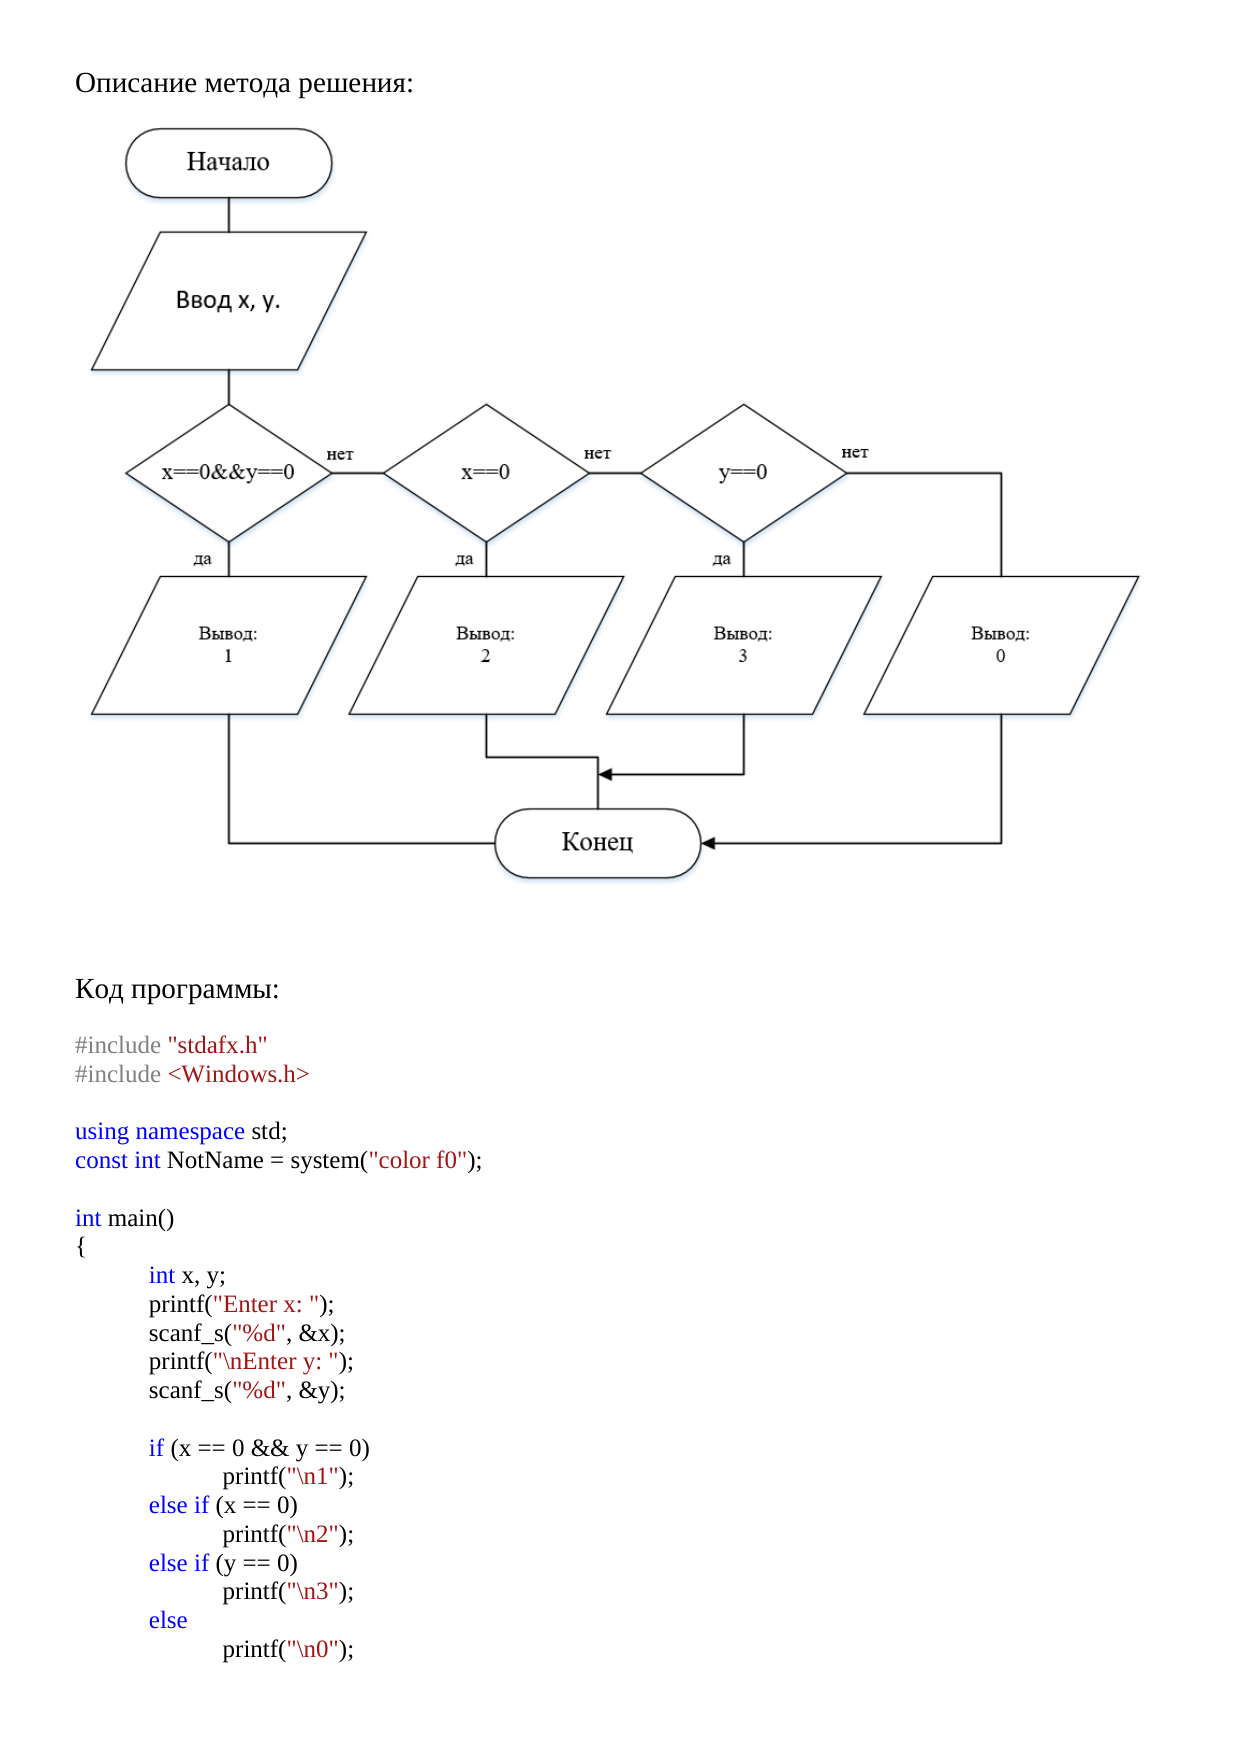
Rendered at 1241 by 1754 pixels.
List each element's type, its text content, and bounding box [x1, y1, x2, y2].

text { [75, 1231, 1152, 1260]
text scanf_s("%d", &x); [75, 1318, 1152, 1346]
text #include "stdafx.h" [75, 1030, 1152, 1059]
text printf("\n3"); [75, 1576, 1152, 1605]
text printf("\n2"); [75, 1519, 1152, 1548]
text int main() [75, 1203, 1152, 1231]
text Код программы: [75, 971, 1152, 1004]
text else if (y == 0) [75, 1548, 1152, 1576]
text Описание метода решения: [75, 66, 1152, 99]
text scanf_s("%d", &y); [75, 1375, 1152, 1404]
text #include <Windows.h> [75, 1059, 1152, 1088]
text printf("\n0"); [75, 1634, 1152, 1663]
text using namespace std; [75, 1116, 1152, 1145]
text else [75, 1605, 1152, 1634]
text const int NotName = system("color f0"); [75, 1145, 1152, 1174]
text else if (x == 0) [75, 1490, 1152, 1519]
text if (x == 0 && y == 0) [75, 1433, 1152, 1461]
text printf("\n1"); [75, 1461, 1152, 1490]
text int x, y; [75, 1260, 1152, 1289]
text printf("Enter x: "); [75, 1289, 1152, 1318]
text printf("\nEnter y: "); [75, 1346, 1152, 1375]
picture [75, 124, 1151, 887]
